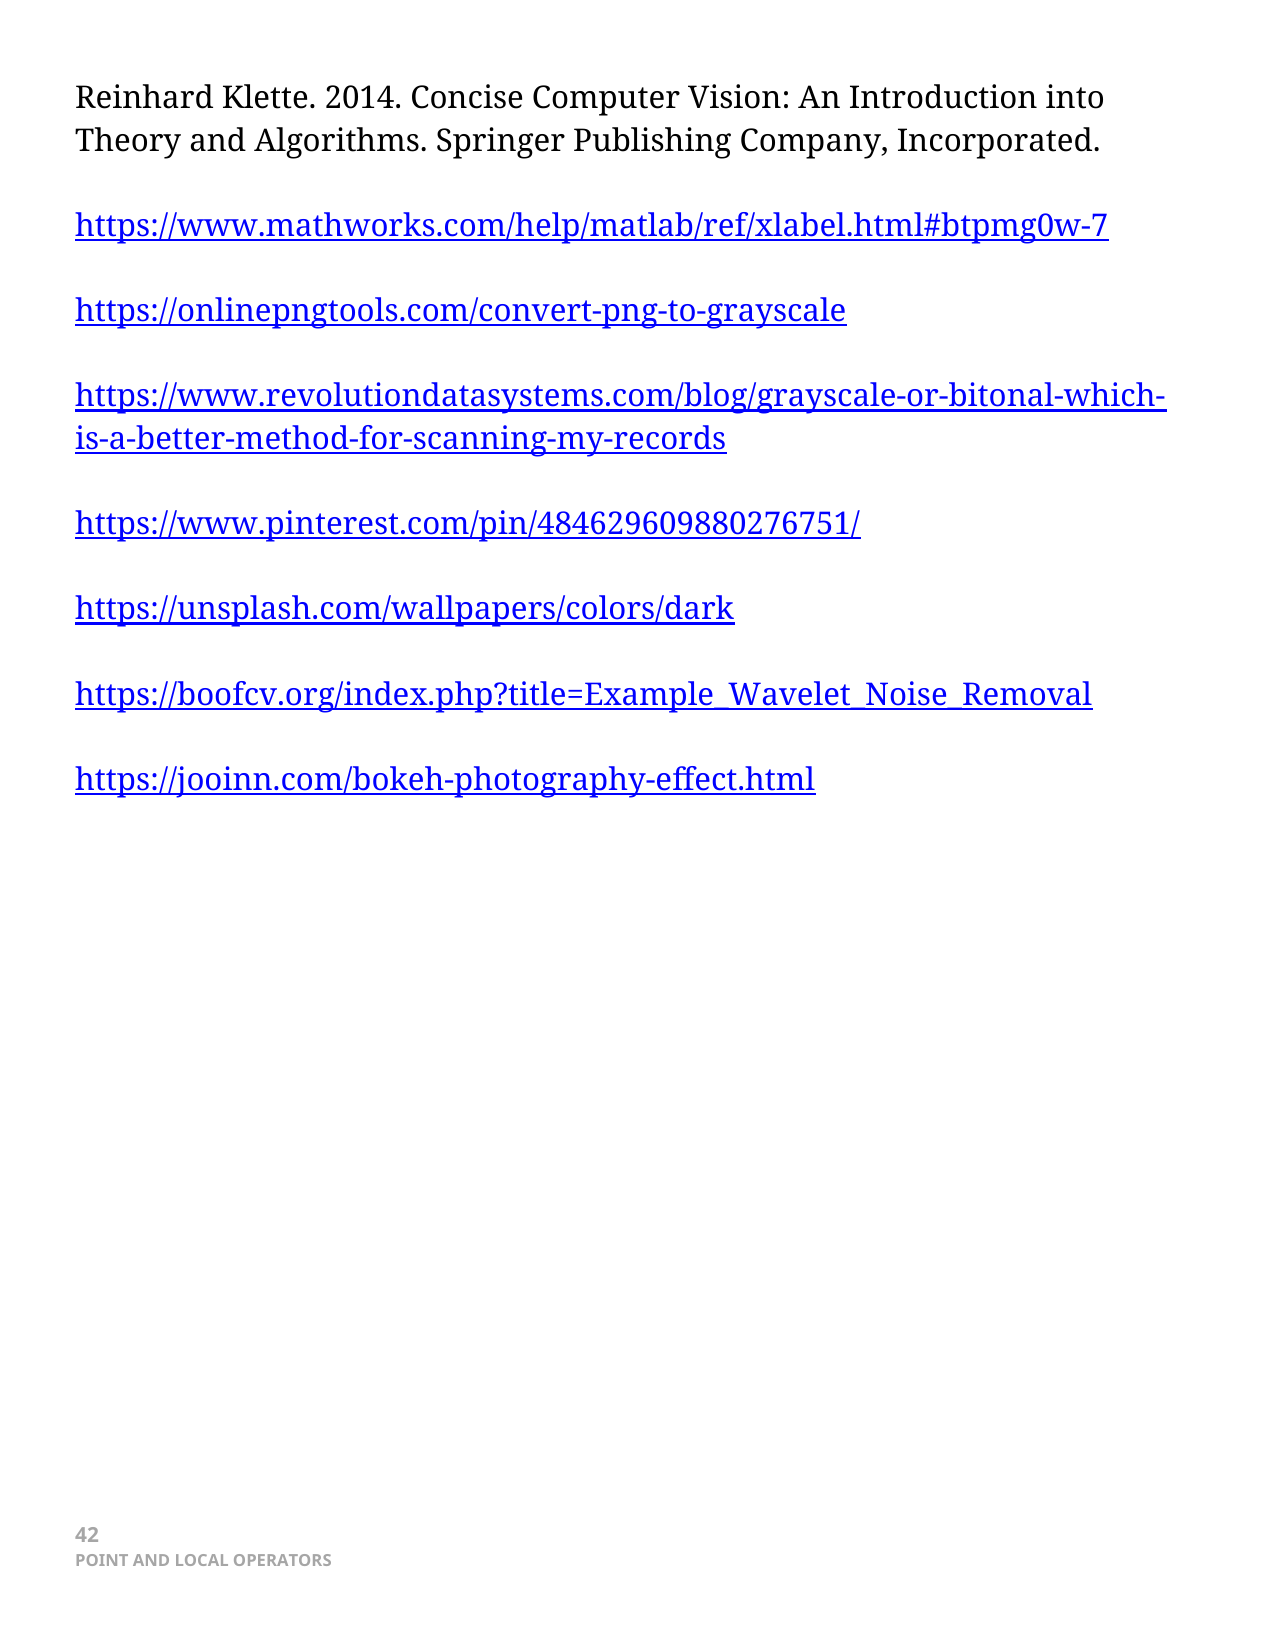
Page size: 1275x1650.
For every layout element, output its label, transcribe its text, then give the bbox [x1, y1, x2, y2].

text https://onlinepngtools.com/convert-png-to-grayscale [75, 288, 1200, 331]
text https://www.mathworks.com/help/matlab/ref/xlabel.html#btpmg0w-7 [75, 203, 1200, 245]
text https://jooinn.com/bokeh-photography-effect.html [75, 757, 1200, 799]
text https://www.revolutiondatasystems.com/blog/grayscale-or-bitonal-which-is-a-better-method-for-scanning-my-records [75, 373, 1200, 458]
text https://boofcv.org/index.php?title=Example_Wavelet_Noise_Removal [75, 671, 1200, 714]
text Reinhard Klette. 2014. Concise Computer Vision: An Introduction into Theory and Algorithms. Springer Publishing Company, Incorporated. [75, 75, 1200, 160]
text https://www.pinterest.com/pin/484629609880276751/ [75, 501, 1200, 544]
text https://unsplash.com/wallpapers/colors/dark [75, 586, 1200, 629]
